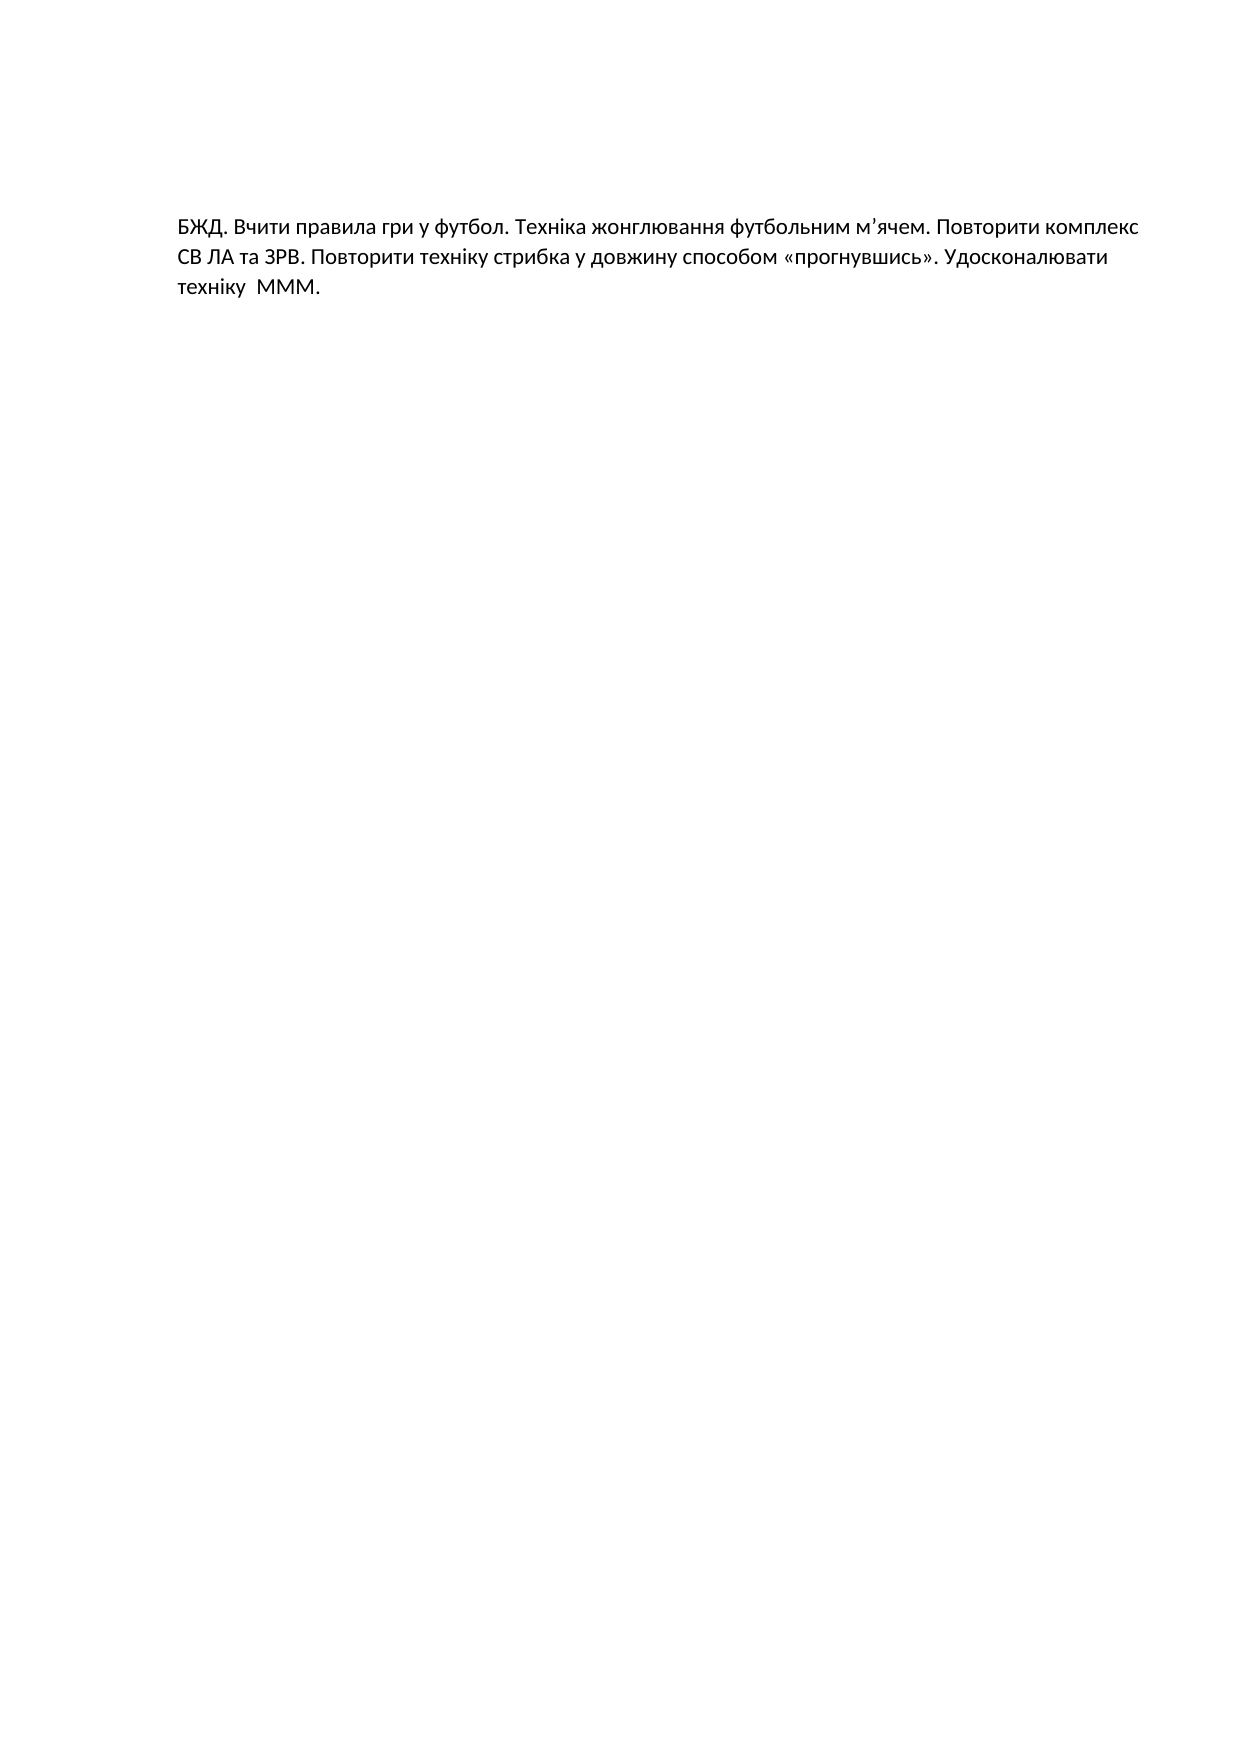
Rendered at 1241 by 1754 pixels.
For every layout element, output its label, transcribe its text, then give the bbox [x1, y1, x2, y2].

text БЖД. Вчити правила гри у футбол. Техніка жонглювання футбольним м’ячем. Повторити комплекс СВ ЛА та ЗРВ. Повторити техніку стрибка у довжину способом «прогнувшись». Удосконалювати техніку МММ. [177, 212, 1152, 300]
